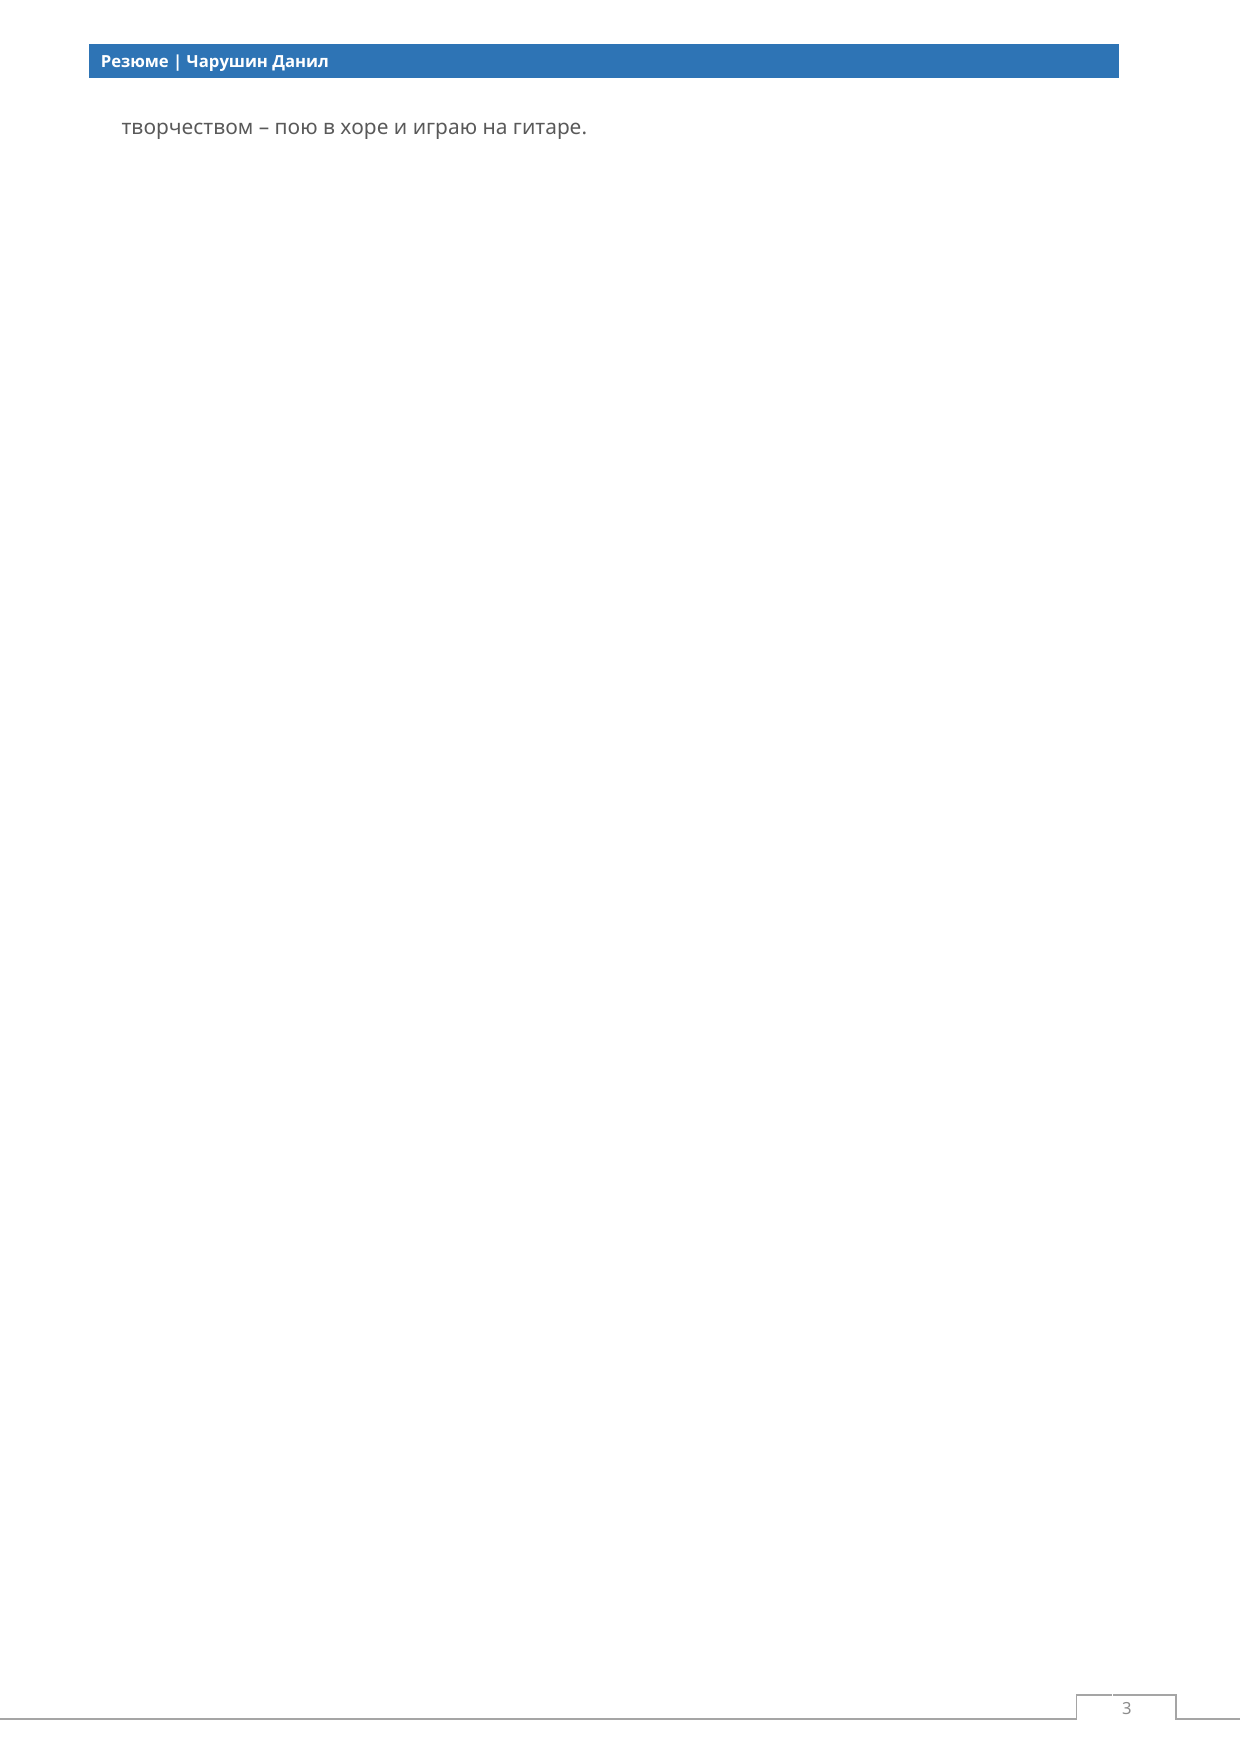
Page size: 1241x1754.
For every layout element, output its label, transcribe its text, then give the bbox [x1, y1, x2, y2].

table_header Постоянно изучаю что-то новое, развиваюсь в сфере программирования, занимаюсь творчеством – пою в хоре и играю на гитаре. [121, 113, 1119, 141]
